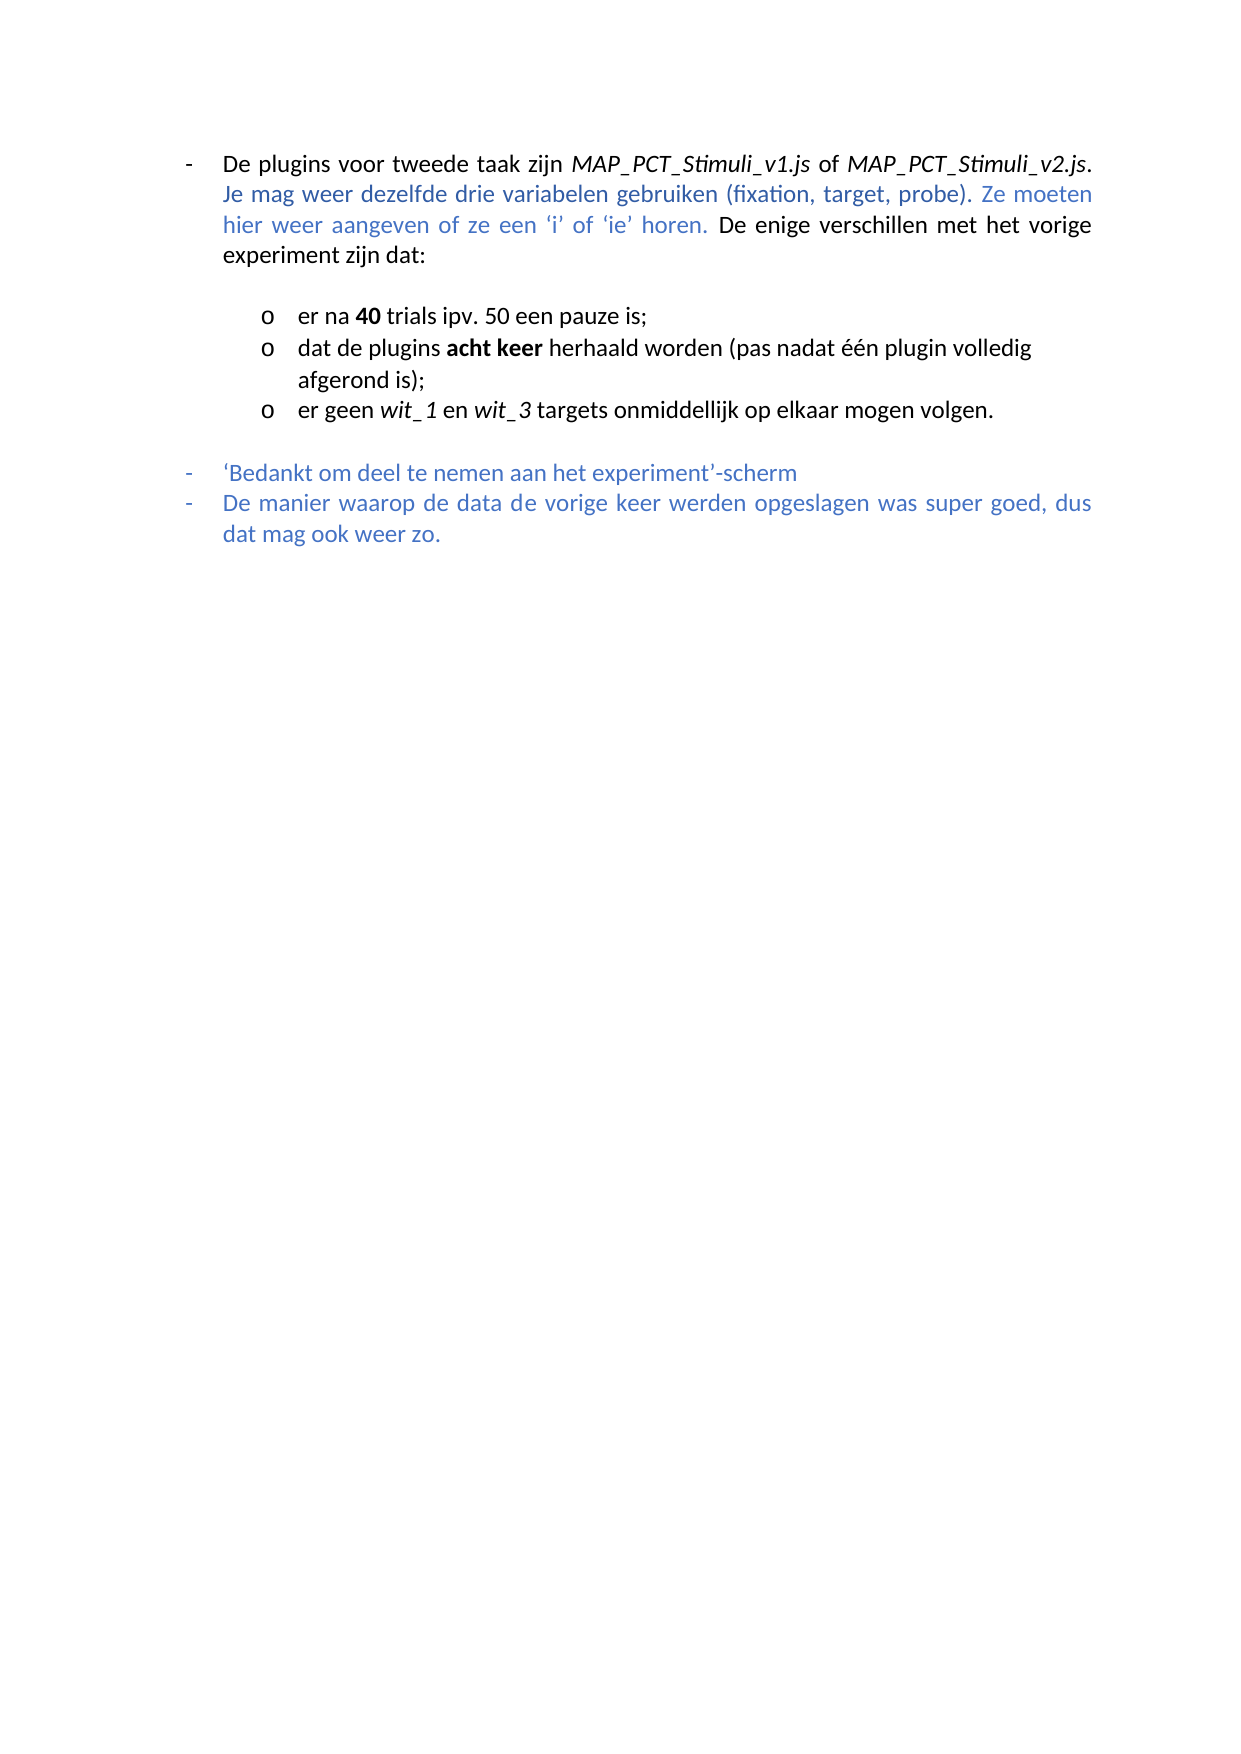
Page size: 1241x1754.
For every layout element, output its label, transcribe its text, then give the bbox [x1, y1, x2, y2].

list dat de plugins acht keer herhaald worden (pas nadat één plugin volledig afgerond is); [260, 332, 1092, 394]
list De plugins voor tweede taak zijn MAP_PCT_Stimuli_v1.js of MAP_PCT_Stimuli_v2.js. Je mag weer dezelfde drie variabelen gebruiken (fixation, target, probe). Ze moeten hier weer aangeven of ze een ‘i’ of ‘ie’ horen. De enige verschillen met het vorige experiment zijn dat: [185, 148, 1092, 270]
list ‘Bedankt om deel te nemen aan het experiment’-scherm [185, 457, 1092, 487]
list er na 40 trials ipv. 50 een pauze is; [260, 300, 1092, 332]
list De manier waarop de data de vorige keer werden opgeslagen was super goed, dus dat mag ook weer zo. [185, 487, 1092, 548]
list er geen wit_1 en wit_3 targets onmiddellijk op elkaar mogen volgen. [260, 394, 1092, 426]
